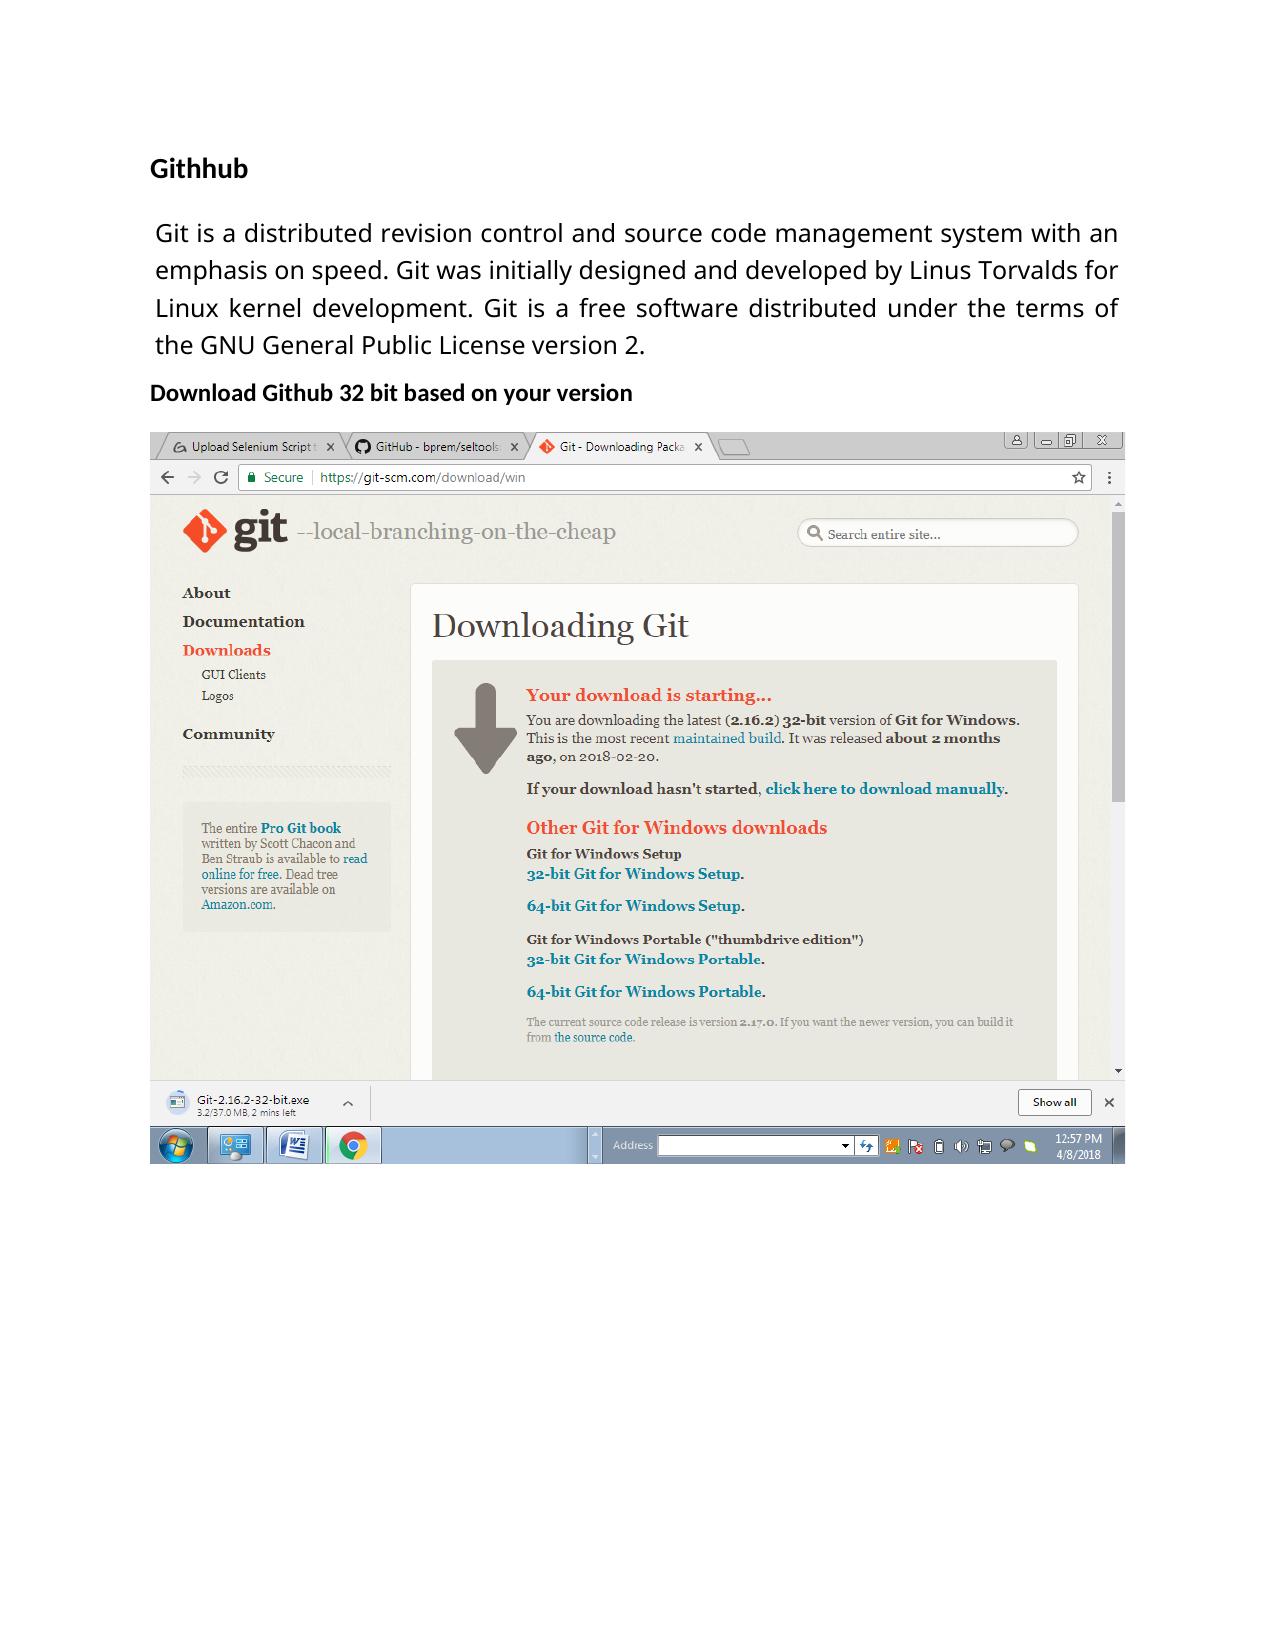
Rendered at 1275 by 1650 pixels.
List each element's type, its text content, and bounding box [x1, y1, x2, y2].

text Download Github 32 bit based on your version [150, 377, 1125, 407]
text Git is a distributed revision control and source code management system with an emphasis on speed. Git was initially designed and developed by Linus Torvalds for Linux kernel development. Git is a free software distributed under the terms of the GNU General Public License version 2. [155, 212, 1120, 362]
picture [150, 432, 1125, 1164]
text Githhub [150, 150, 1125, 186]
